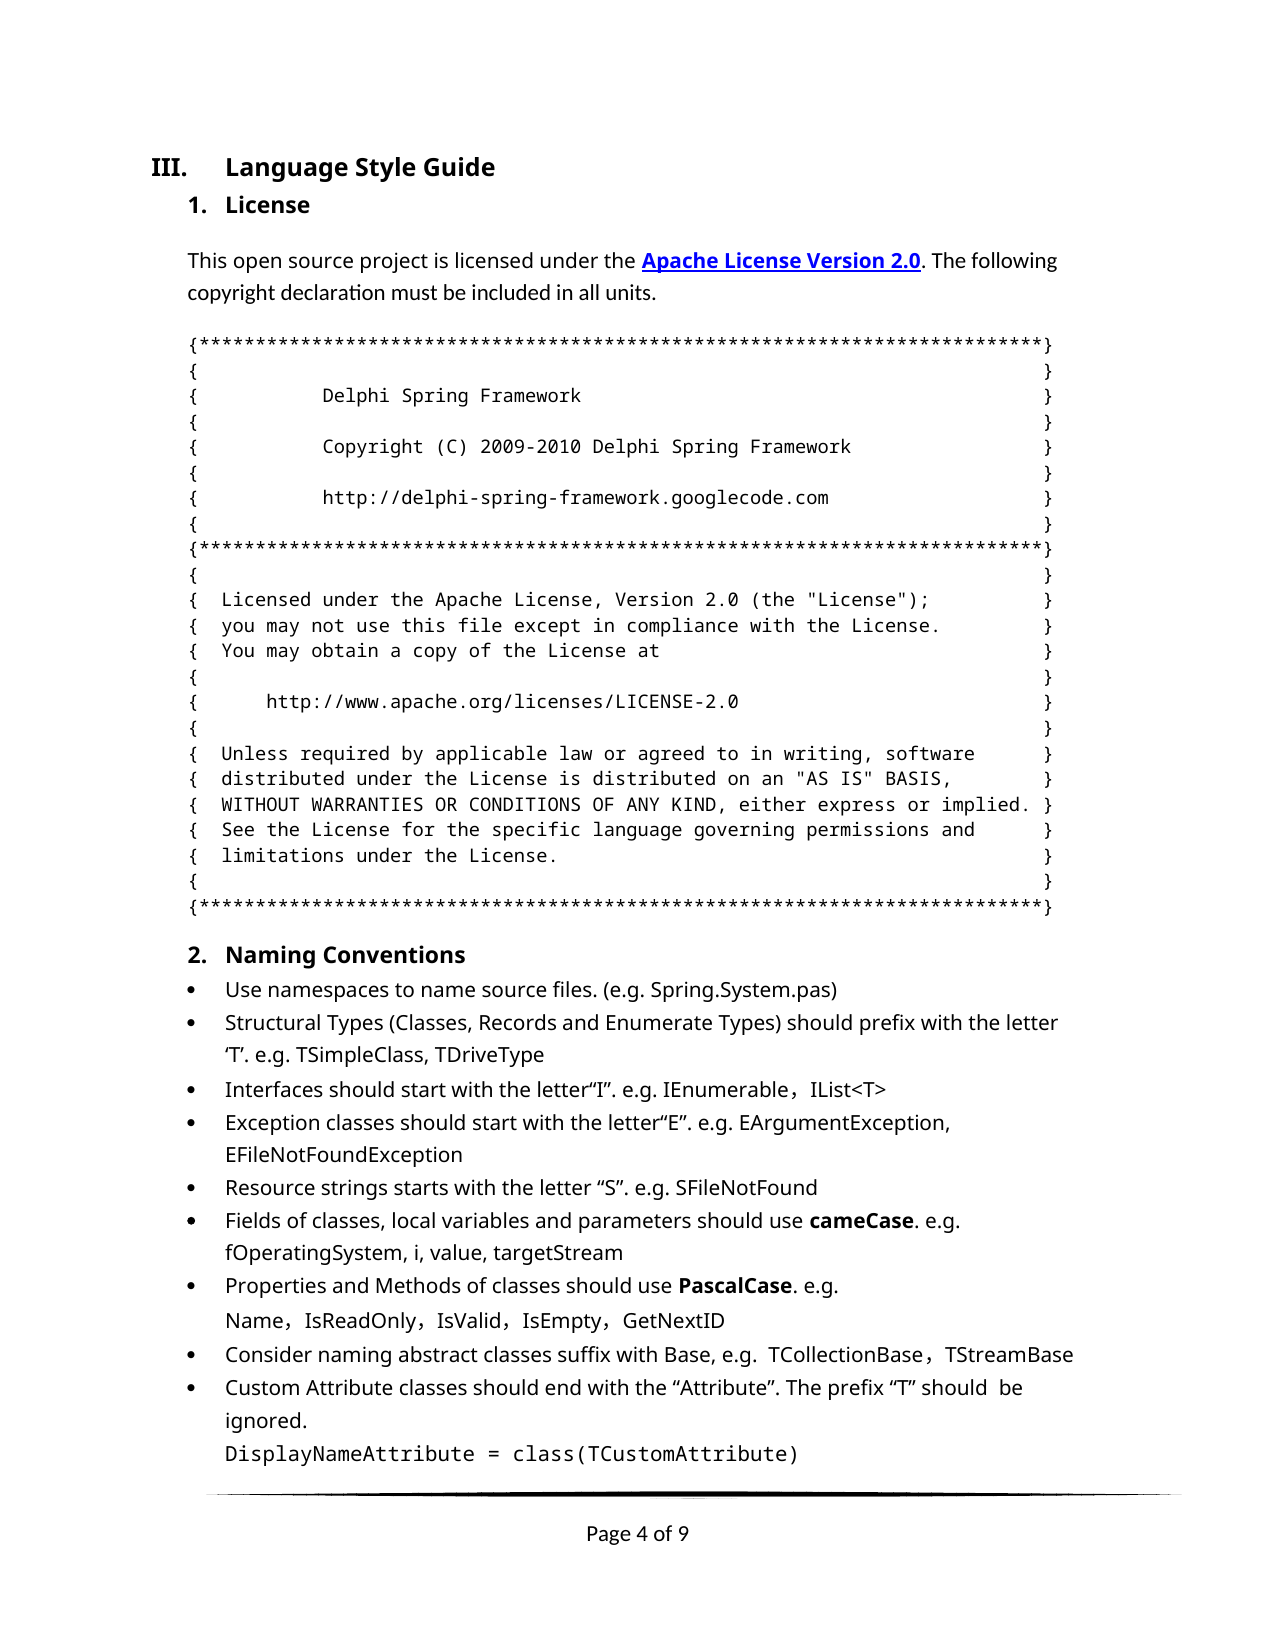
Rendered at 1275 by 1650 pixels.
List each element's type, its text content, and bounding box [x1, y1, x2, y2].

text {***************************************************************************} [187, 332, 1087, 357]
list Interfaces should start with the letter“I”. e.g. IEnumerable，IList<T> [187, 1073, 1087, 1103]
list Use namespaces to name source files. (e.g. Spring.System.pas) [187, 975, 1087, 1004]
text { See the License for the specific language governing permissions and } [187, 816, 1087, 842]
text { } [187, 510, 1087, 536]
list Consider naming abstract classes suffix with Base, e.g. TCollectionBase，TStreamBase [187, 1339, 1087, 1369]
text { Licensed under the Apache License, Version 2.0 (the "License"); } [187, 587, 1087, 612]
picture [206, 1490, 1182, 1499]
text { http://www.apache.org/licenses/LICENSE-2.0 } [187, 689, 1087, 714]
list Properties and Methods of classes should use PascalCase. e.g. Name，IsReadOnly，IsValid，IsEmpty，GetNextID [187, 1271, 1087, 1334]
text { } [187, 867, 1087, 893]
text { You may obtain a copy of the License at } [187, 638, 1087, 663]
text {***************************************************************************} [187, 536, 1087, 561]
list Resource strings starts with the letter “S”. e.g. SFileNotFound [187, 1173, 1087, 1202]
text {***************************************************************************} [187, 893, 1087, 918]
list Naming Conventions [187, 939, 1087, 971]
list License [187, 189, 1087, 220]
text { you may not use this file except in compliance with the License. } [187, 612, 1087, 638]
text { http://delphi-spring-framework.googlecode.com } [187, 485, 1087, 510]
list Language Style Guide [187, 150, 1087, 184]
text { } [187, 459, 1087, 485]
list DisplayNameAttribute = class(TCustomAttribute) [225, 1439, 1087, 1467]
text { Copyright (C) 2009-2010 Delphi Spring Framework } [187, 434, 1087, 459]
text { } [187, 714, 1087, 740]
text { } [187, 561, 1087, 587]
list Fields of classes, local variables and parameters should use cameCase. e.g. fOperatingSystem, i, value, targetStream [187, 1206, 1087, 1267]
text { Delphi Spring Framework } [187, 383, 1087, 408]
text { Unless required by applicable law or agreed to in writing, software } [187, 740, 1087, 765]
text { limitations under the License. } [187, 842, 1087, 867]
text { } [187, 663, 1087, 689]
text This open source project is licensed under the Apache License Version 2.0. The following copyright declaration must be included in all units. [187, 246, 1087, 307]
text { distributed under the License is distributed on an "AS IS" BASIS, } [187, 765, 1087, 791]
text { WITHOUT WARRANTIES OR CONDITIONS OF ANY KIND, either express or implied. } [187, 791, 1087, 816]
list Exception classes should start with the letter“E”. e.g. EArgumentException, EFileNotFoundException [187, 1108, 1087, 1169]
text { } [187, 408, 1087, 434]
list Structural Types (Classes, Records and Enumerate Types) should prefix with the letter ‘T’. e.g. TSimpleClass, TDriveType [187, 1008, 1087, 1069]
text { } [187, 357, 1087, 383]
list Custom Attribute classes should end with the “Attribute”. The prefix “T” should be ignored. [187, 1373, 1087, 1434]
